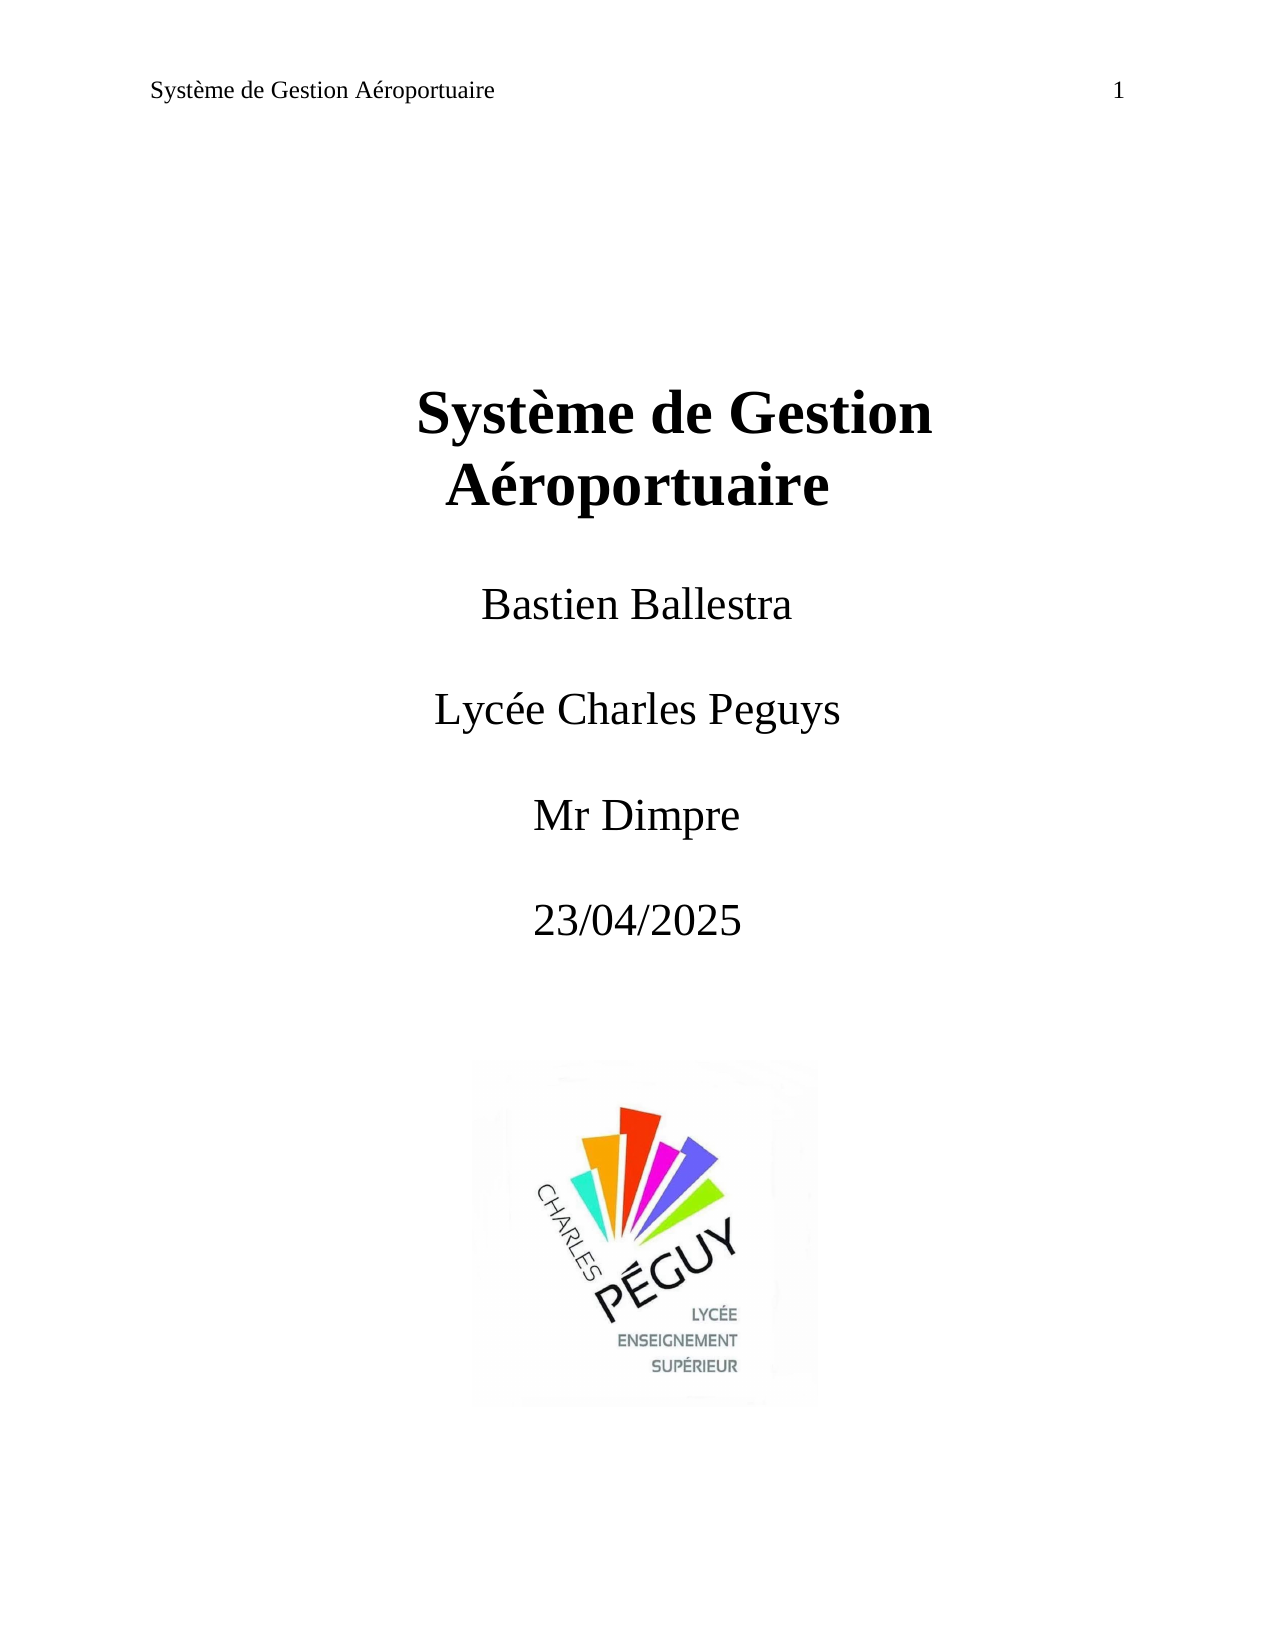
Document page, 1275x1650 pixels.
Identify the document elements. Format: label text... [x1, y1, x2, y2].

subtitle 23/04/2025 [150, 893, 1125, 945]
subtitle Mr Dimpre [150, 787, 1125, 840]
picture [471, 1060, 818, 1407]
title Système de Gestion Aéroportuaire [150, 375, 1125, 519]
subtitle Lycée Charles Peguys [150, 682, 1125, 734]
subtitle Bastien Ballestra [150, 576, 1125, 629]
